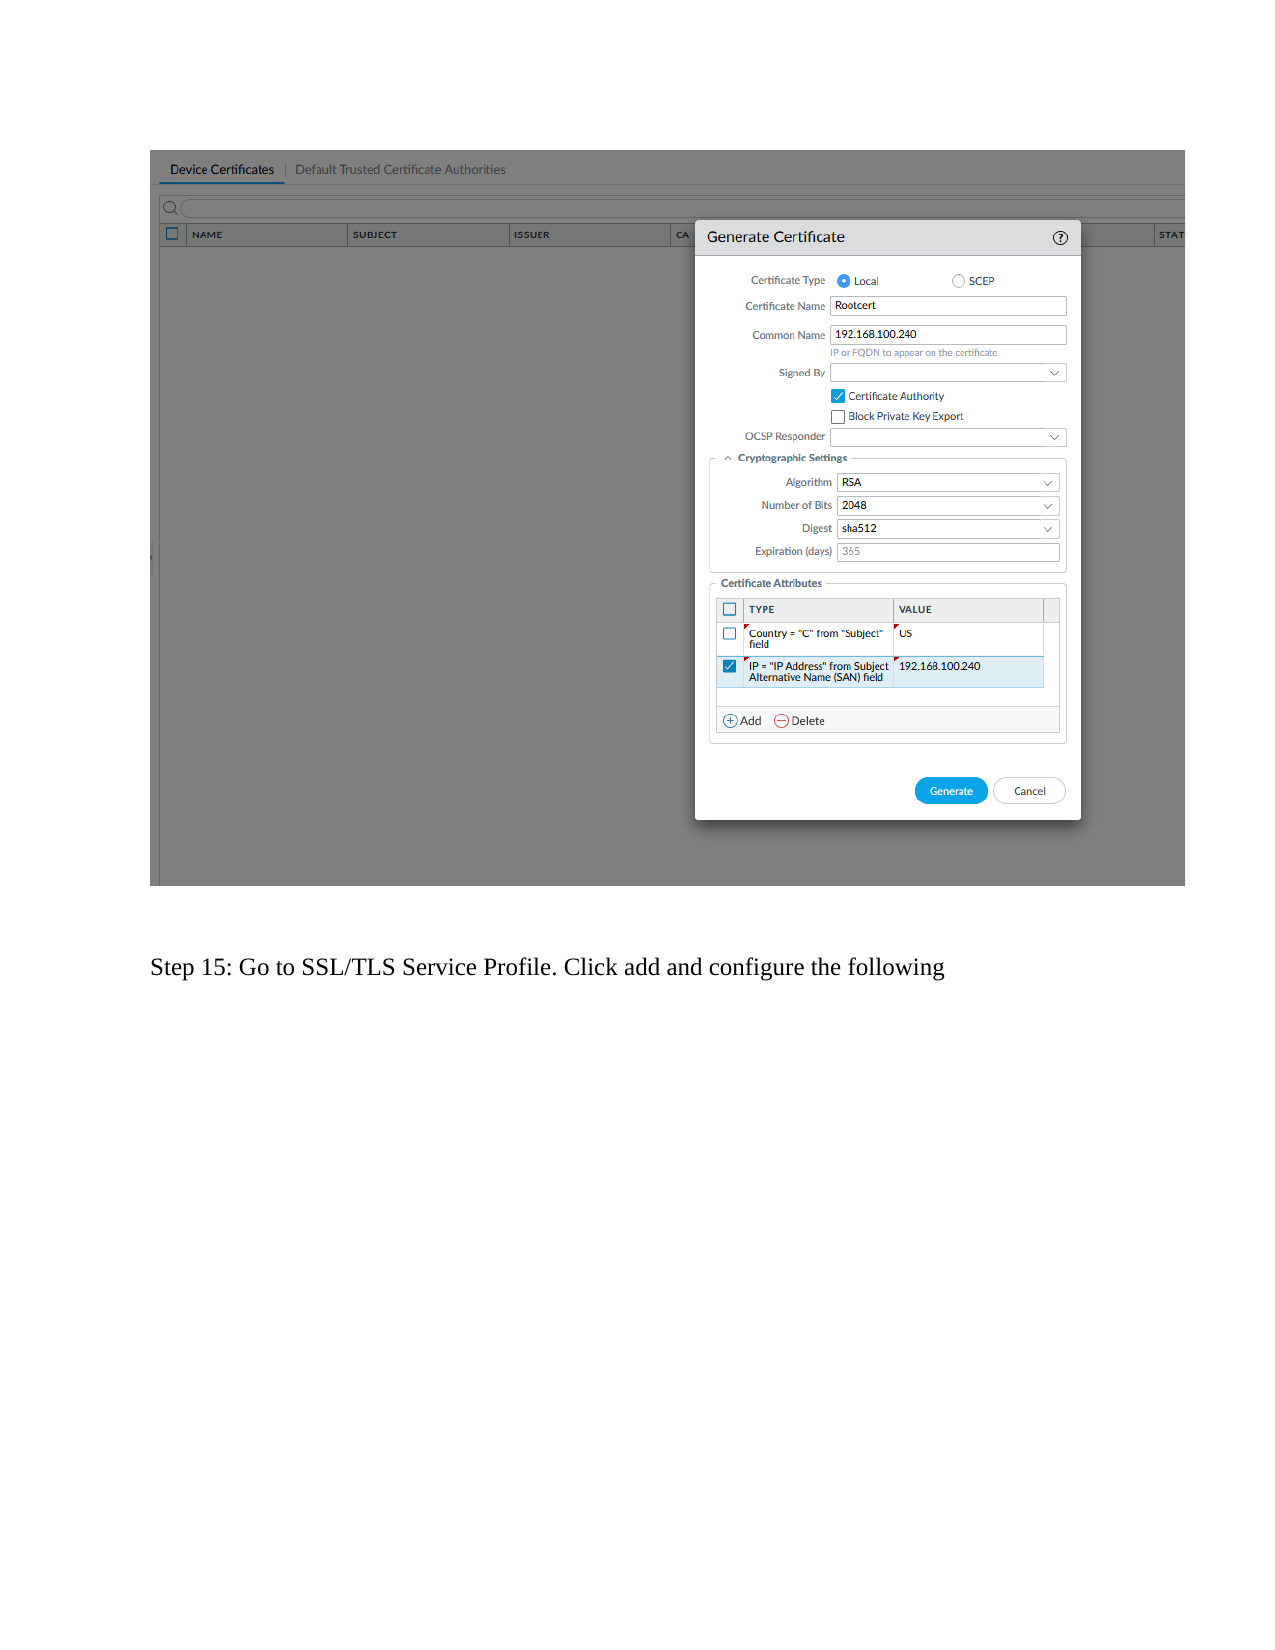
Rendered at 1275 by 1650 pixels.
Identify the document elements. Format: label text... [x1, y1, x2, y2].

text Step 15: Go to SSL/TLS Service Profile. Click add and configure the following [150, 952, 1125, 981]
picture [150, 150, 1185, 886]
